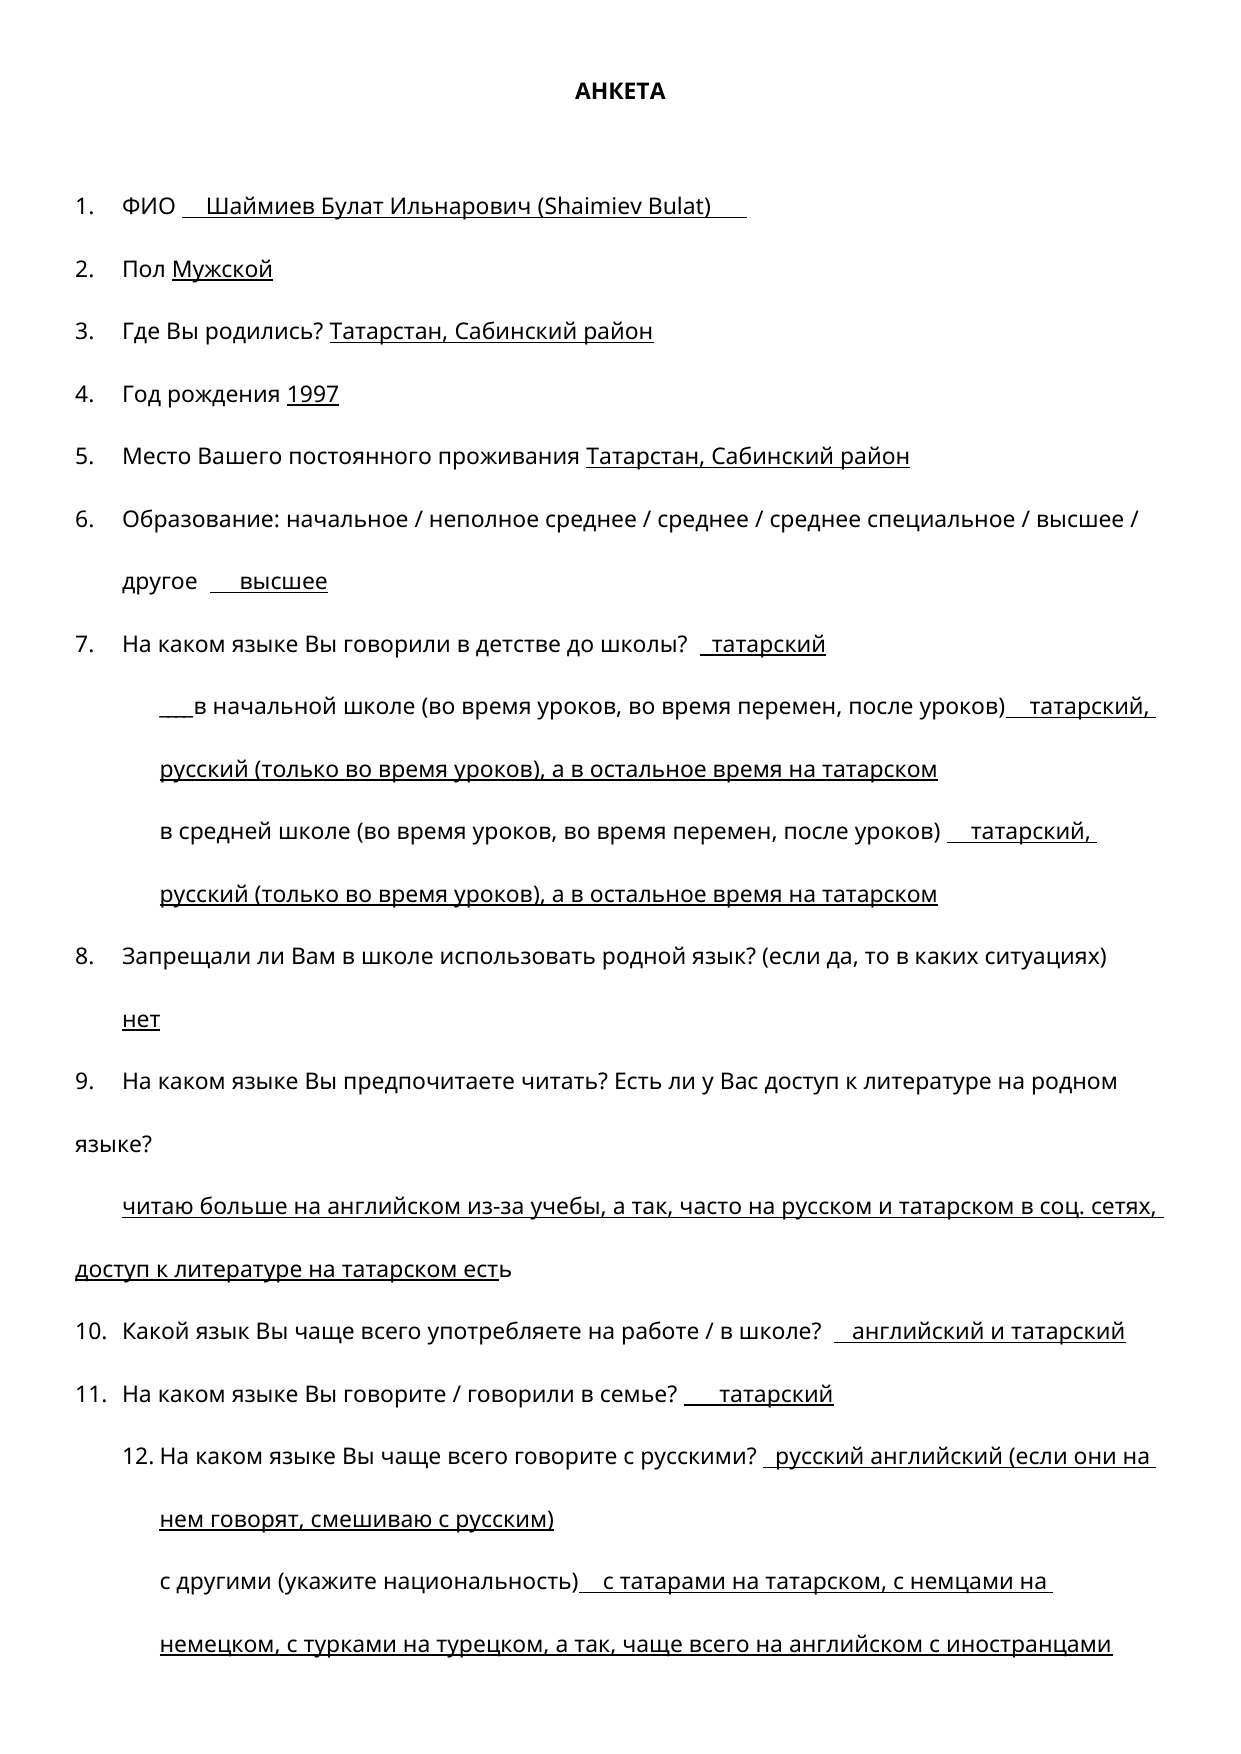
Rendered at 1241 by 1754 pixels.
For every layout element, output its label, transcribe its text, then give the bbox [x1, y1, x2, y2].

list Какой язык Вы чаще всего употребляете на работе / в школе? английский и татарский [75, 1315, 1165, 1346]
list Образование: начальное / неполное среднее / среднее / среднее специальное / высшее / другое высшее [75, 503, 1165, 596]
list На каком языке Вы чаще всего говорите с русскими? русский английский (если они на нем говорят, смешиваю с русским) с другими (укажите национальность) с татарами на татарском, с немцами на немецком, с турками на турецком, а так, чаще всего на английском с иностранцами [122, 1440, 1165, 1659]
list На каком языке Вы говорите / говорили в семье? татарский [75, 1378, 1165, 1409]
list Место Вашего постоянного проживания Татарстан, Сабинский район [75, 440, 1165, 471]
list На каком языке Вы говорили в детстве до школы? татарский в начальной школе (во время уроков, во время перемен, после уроков) татарский, русский (только во время уроков), а в остальное время на татарском в средней школе (во время уроков, во время перемен, после уроков) татарский, русский (только во время уроков), а в остальное время на татарском [75, 628, 1165, 909]
list На каком языке Вы предпочитаете читать? Есть ли у Вас доступ к литературе на родном языке? читаю больше на английском из-за учебы, а так, часто на русском и татарском в соц. сетях, доступ к литературе на татарском есть [75, 1065, 1165, 1284]
list ФИО Шаймиев Булат Ильнарович (Shaimiev Bulat) [75, 190, 1165, 221]
text АНКЕТА [75, 75, 1165, 106]
list Запрещали ли Вам в школе использовать родной язык? (если да, то в каких ситуациях) нет [75, 940, 1165, 1034]
list Где Вы родились? Татарстан, Сабинский район [75, 315, 1165, 346]
list Год рождения 1997 [75, 378, 1165, 409]
list Пол Мужской [75, 253, 1165, 284]
